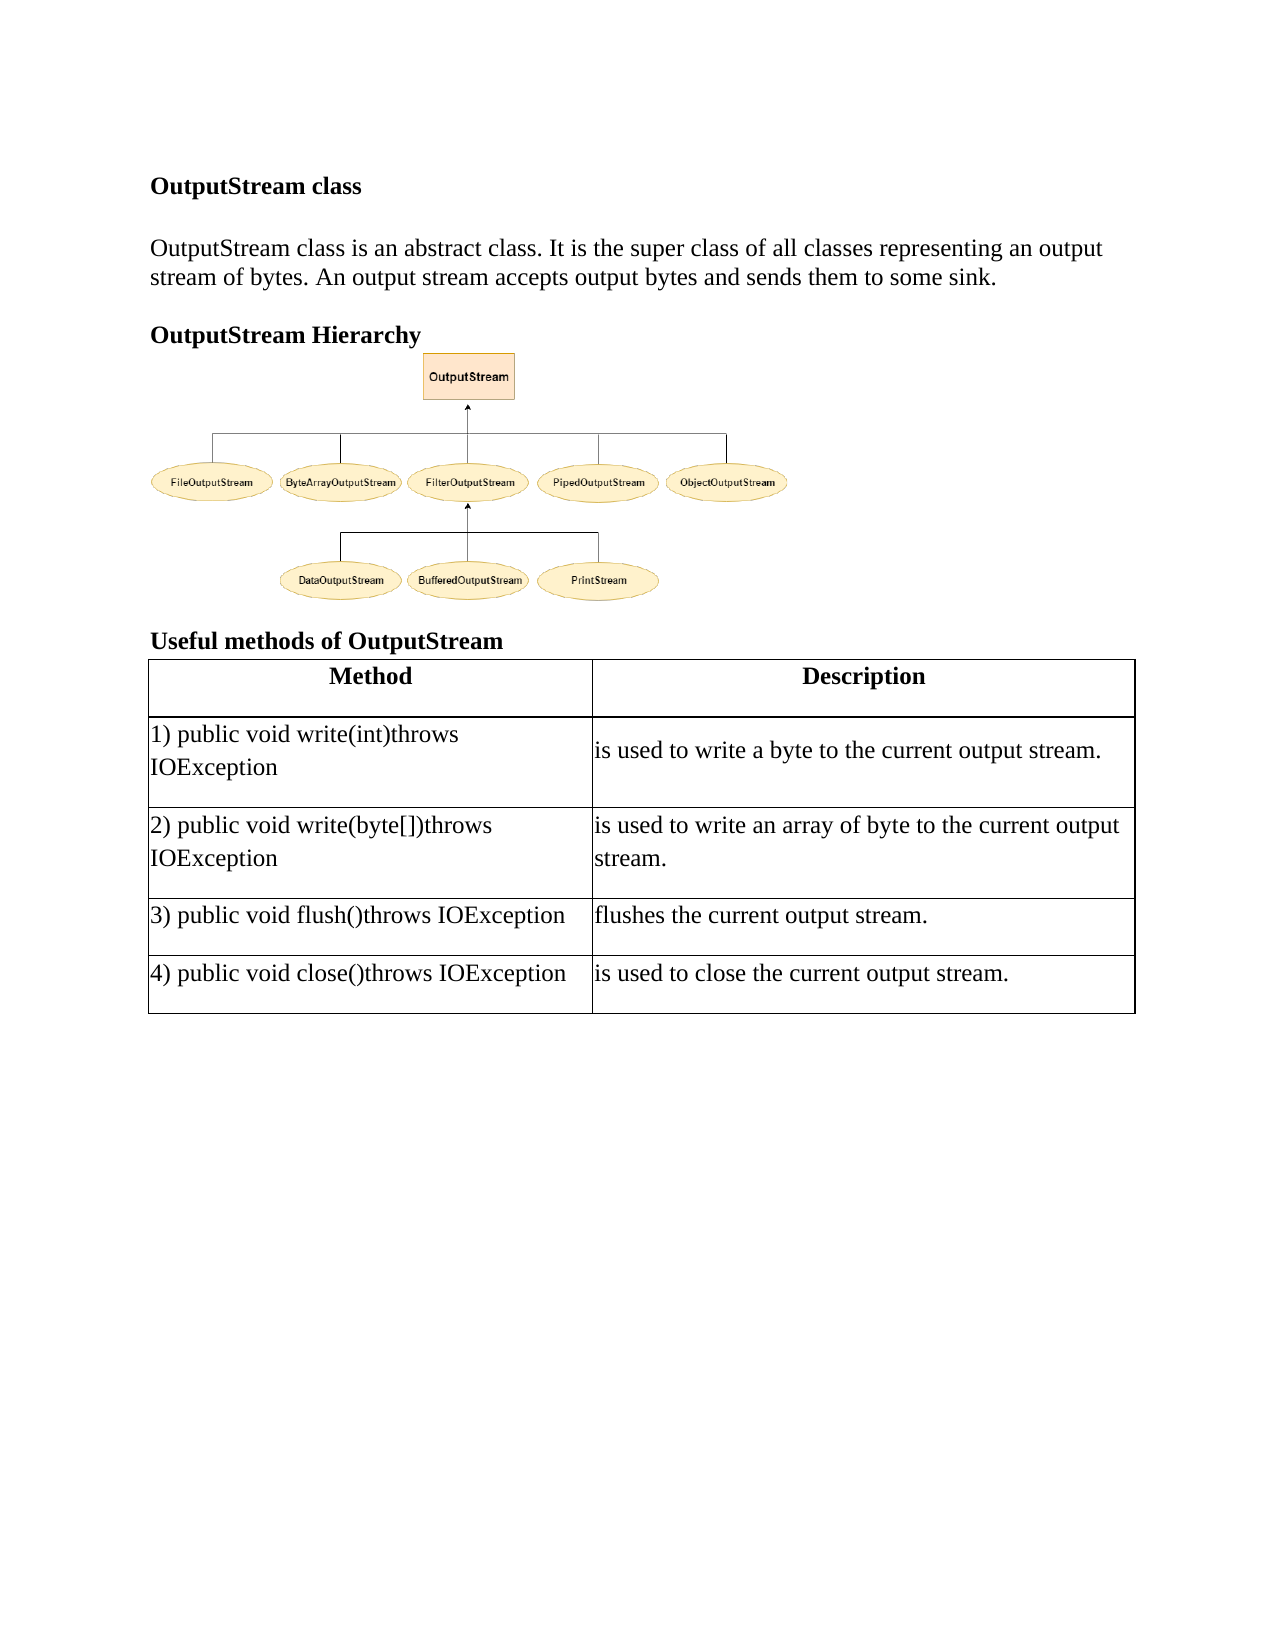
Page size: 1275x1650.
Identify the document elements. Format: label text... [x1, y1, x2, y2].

table_cell 1) public void write(int)throws IOException [149, 718, 592, 807]
text OutputStream class is an abstract class. It is the super class of all classes representing an output stream of bytes. An output stream accepts output bytes and sends them to some sink. [150, 233, 1125, 291]
subtitle OutputStream class [150, 171, 1125, 199]
table_cell flushes the current output stream. [593, 899, 1134, 955]
table_cell is used to close the current output stream. [593, 956, 1134, 1013]
table_cell is used to write an array of byte to the current output stream. [593, 808, 1134, 898]
table_cell is used to write a byte to the current output stream. [593, 718, 1134, 807]
subtitle Useful methods of OutputStream [150, 626, 1125, 654]
table_cell 3) public void flush()throws IOException [149, 899, 592, 955]
table_cell 2) public void write(byte[])throws IOException [149, 808, 592, 898]
table_header Description [593, 660, 1134, 716]
table_header Method [149, 660, 592, 716]
table_cell 4) public void close()throws IOException [149, 956, 592, 1013]
subtitle OutputStream Hierarchy [150, 320, 1125, 348]
